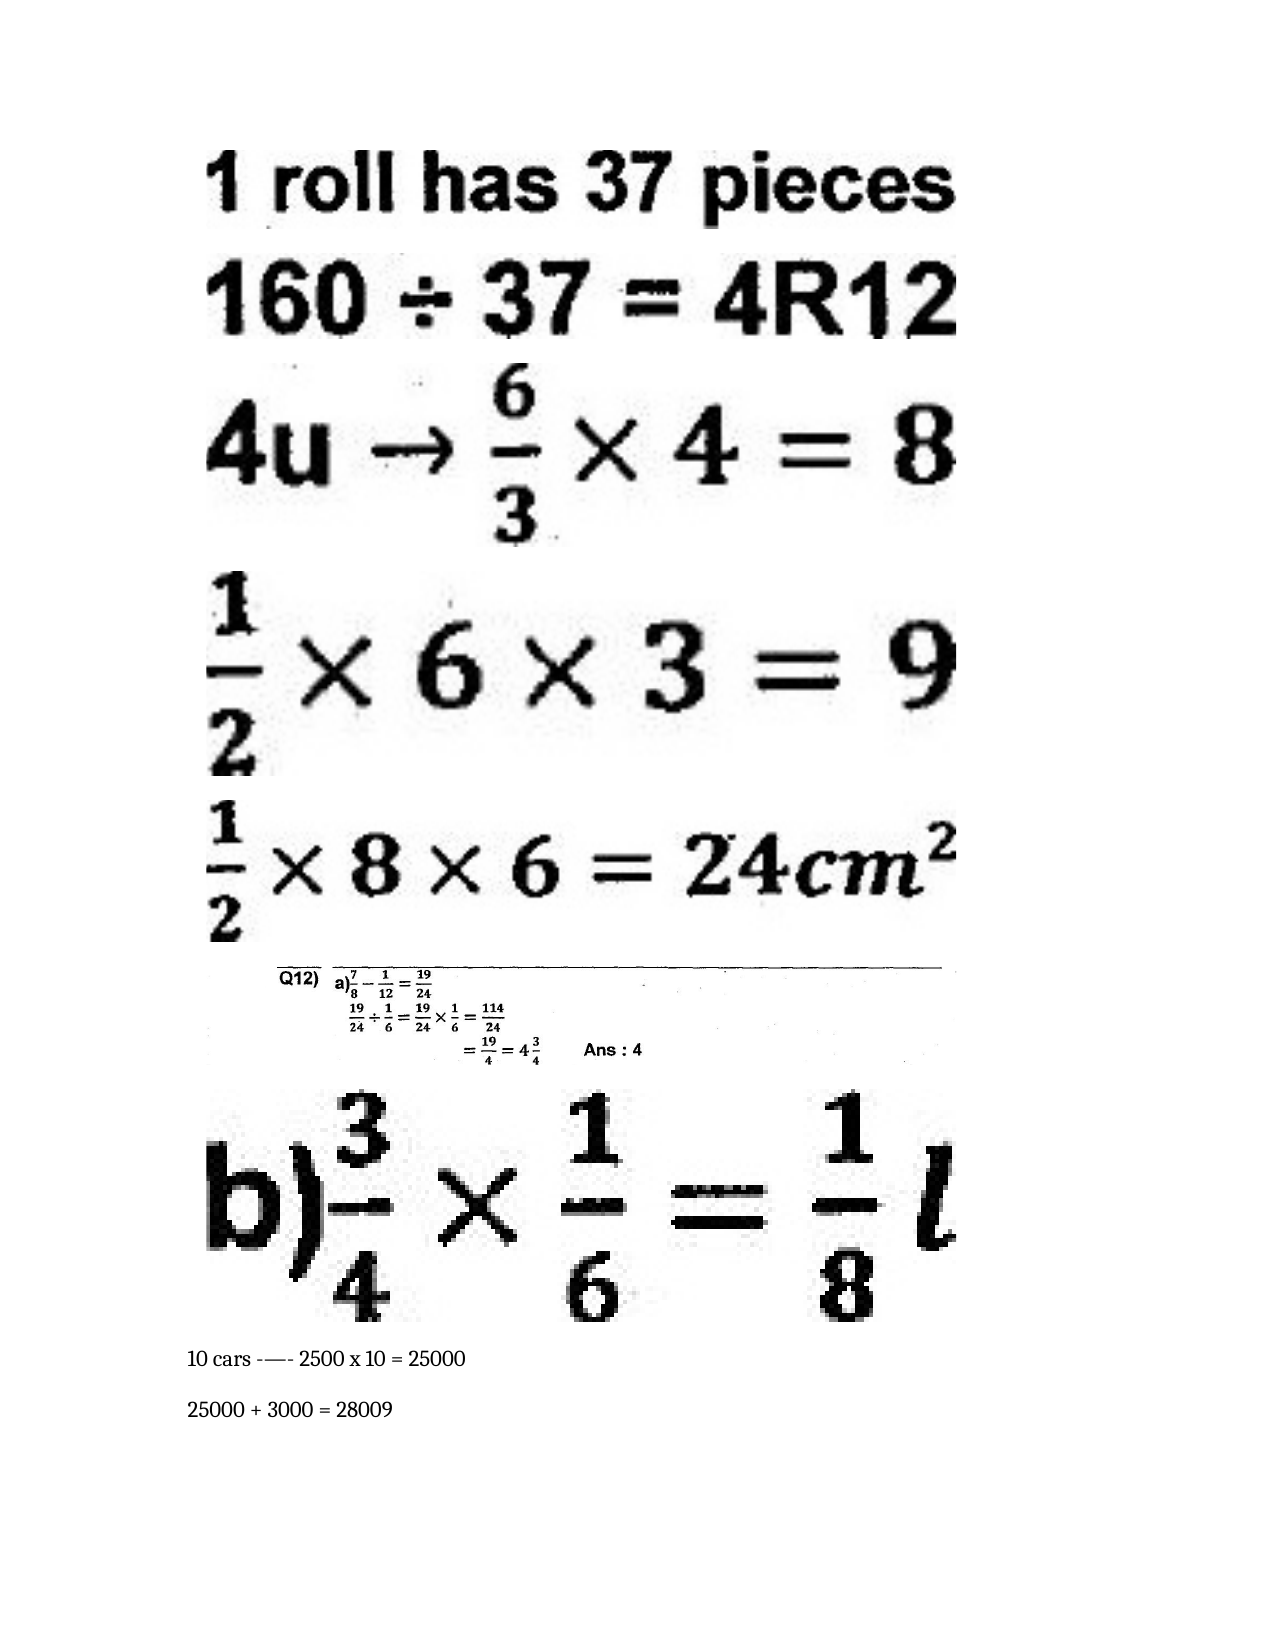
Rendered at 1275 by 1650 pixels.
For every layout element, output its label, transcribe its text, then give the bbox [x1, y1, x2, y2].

picture [206, 966, 957, 1065]
picture [206, 1089, 957, 1322]
picture [206, 253, 957, 339]
text 10 cars -—- 2500 x 10 = 25000 [187, 1346, 1087, 1373]
picture [206, 363, 957, 547]
text 25000 + 3000 = 28009 [187, 1397, 1087, 1424]
picture [206, 800, 957, 942]
picture [206, 571, 957, 776]
picture [206, 150, 957, 229]
